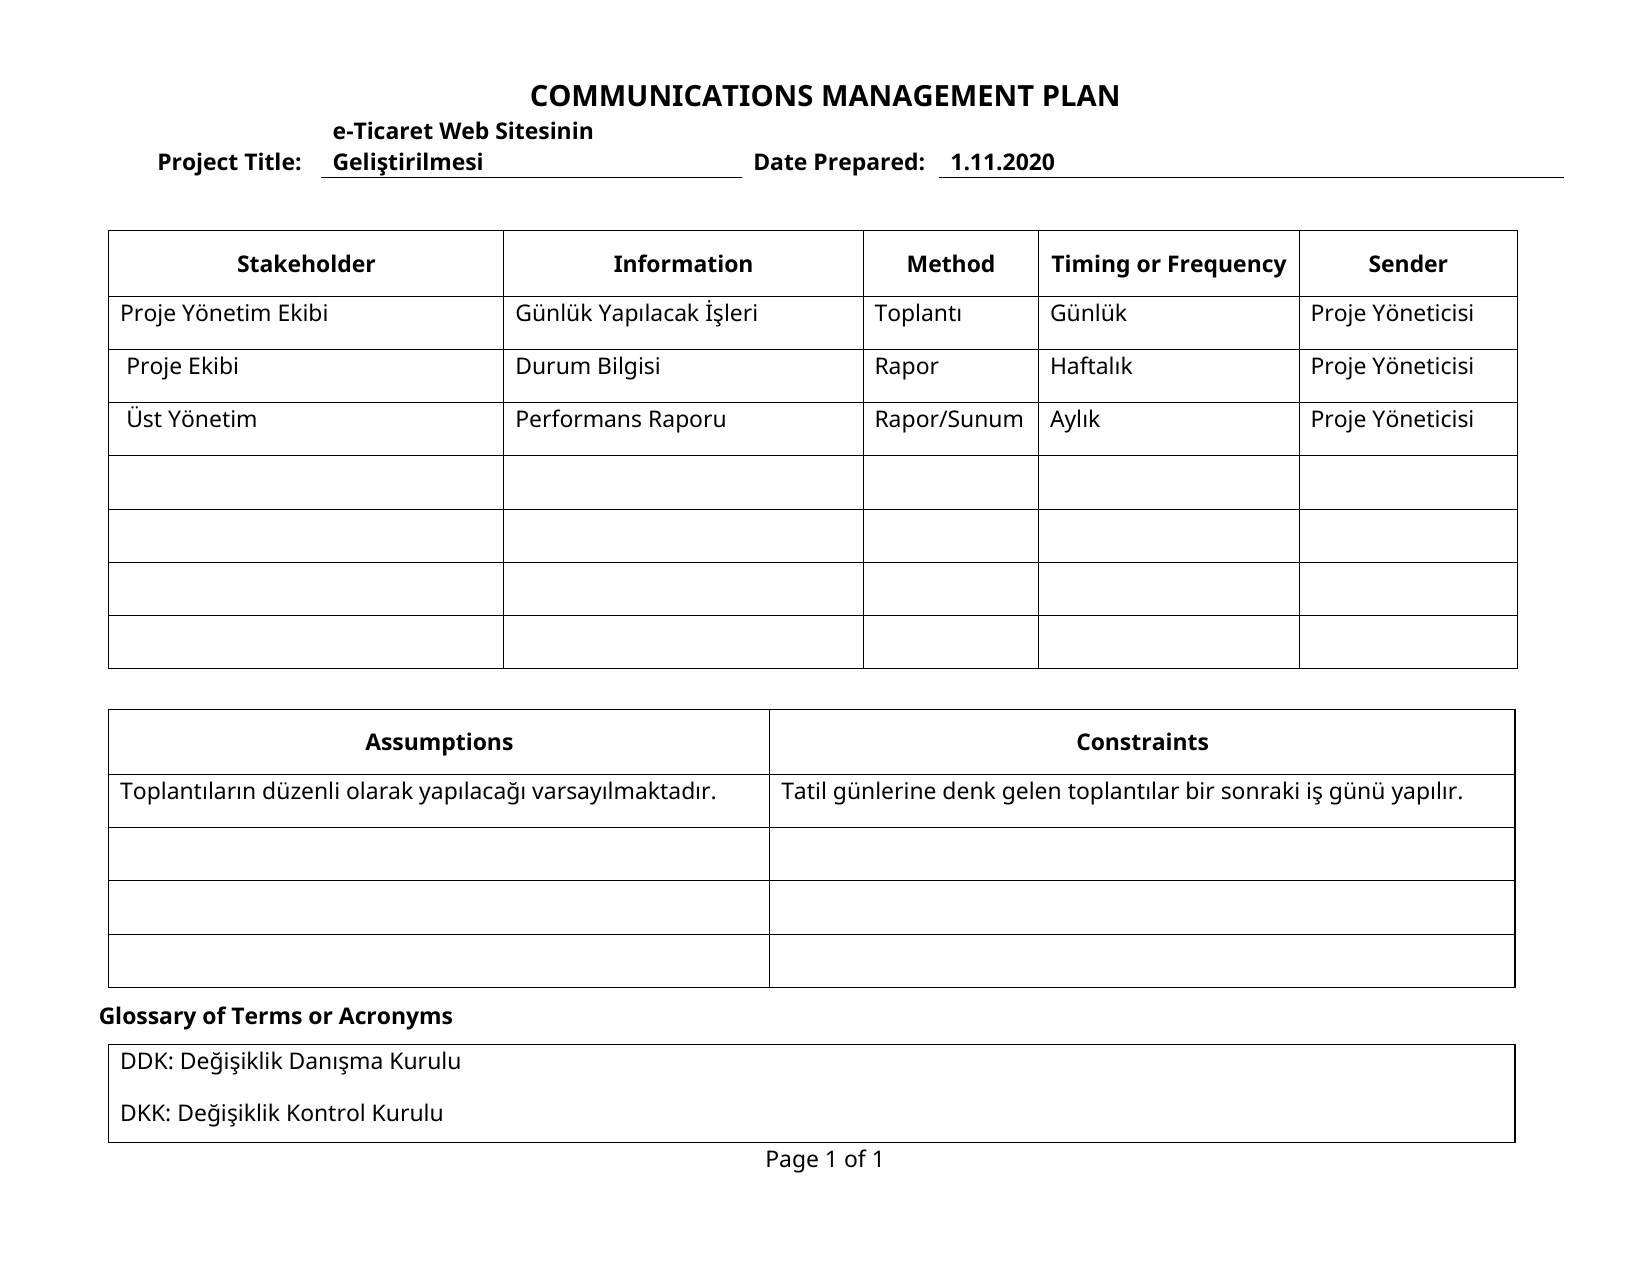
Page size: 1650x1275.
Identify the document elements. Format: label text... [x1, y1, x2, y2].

table_cell [770, 881, 1514, 933]
table_cell Aylık [1039, 403, 1299, 455]
table_cell Günlük Yapılacak İşleri [504, 297, 863, 349]
table_cell Tatil günlerine denk gelen toplantılar bir sonraki iş günü yapılır. [770, 775, 1514, 827]
table_cell [864, 510, 1038, 562]
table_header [109, 1045, 1514, 1142]
table_header Stakeholder [109, 231, 503, 296]
table_cell [864, 456, 1038, 508]
table_cell Üst Yönetim [109, 403, 503, 455]
table_header Sender [1300, 231, 1517, 296]
table_cell [504, 456, 863, 508]
text COMMUNICATIONS MANAGEMENT PLAN [120, 75, 1530, 115]
table_header Date Prepared: [742, 115, 939, 177]
table_cell Toplantı [864, 297, 1038, 349]
text Glossary of Terms or Acronyms [98, 1000, 1552, 1031]
table_cell Proje Ekibi [109, 350, 503, 402]
table_cell Rapor [864, 350, 1038, 402]
table_cell [109, 881, 769, 933]
table_cell [504, 563, 863, 615]
table_cell [864, 563, 1038, 615]
table_cell [770, 828, 1514, 880]
table_cell [109, 563, 503, 615]
table_cell Proje Yönetim Ekibi [109, 297, 503, 349]
table_header Information [504, 231, 863, 296]
table_cell Toplantıların düzenli olarak yapılacağı varsayılmaktadır. [109, 775, 769, 827]
table_header Constraints [770, 710, 1514, 774]
table_cell Günlük [1039, 297, 1299, 349]
table_cell [1300, 616, 1517, 668]
table_header 1.11.2020 [939, 115, 1563, 177]
table_cell [109, 510, 503, 562]
table_cell [1039, 563, 1299, 615]
table_cell [109, 616, 503, 668]
table_cell [1300, 563, 1517, 615]
table_header Assumptions [109, 710, 769, 774]
table_cell [109, 828, 769, 880]
table_cell [109, 456, 503, 508]
table_cell [1039, 616, 1299, 668]
table_cell Proje Yöneticisi [1300, 350, 1517, 402]
table_cell Proje Yöneticisi [1300, 403, 1517, 455]
table_cell Rapor/Sunum [864, 403, 1038, 455]
table_header e-Ticaret Web Sitesinin Geliştirilmesi [321, 115, 742, 177]
table_cell [1039, 456, 1299, 508]
table_cell Haftalık [1039, 350, 1299, 402]
table_cell [504, 510, 863, 562]
table_cell [1039, 510, 1299, 562]
table_cell Performans Raporu [504, 403, 863, 455]
table_cell [109, 935, 769, 987]
table_cell [770, 935, 1514, 987]
table_header Timing or Frequency [1039, 231, 1299, 296]
table_cell [504, 616, 863, 668]
table_header Project Title: [155, 115, 321, 177]
table_cell [864, 616, 1038, 668]
table_header Method [864, 231, 1038, 296]
table_cell Durum Bilgisi [504, 350, 863, 402]
table_cell [1300, 510, 1517, 562]
table_cell Proje Yöneticisi [1300, 297, 1517, 349]
table_cell [1300, 456, 1517, 508]
